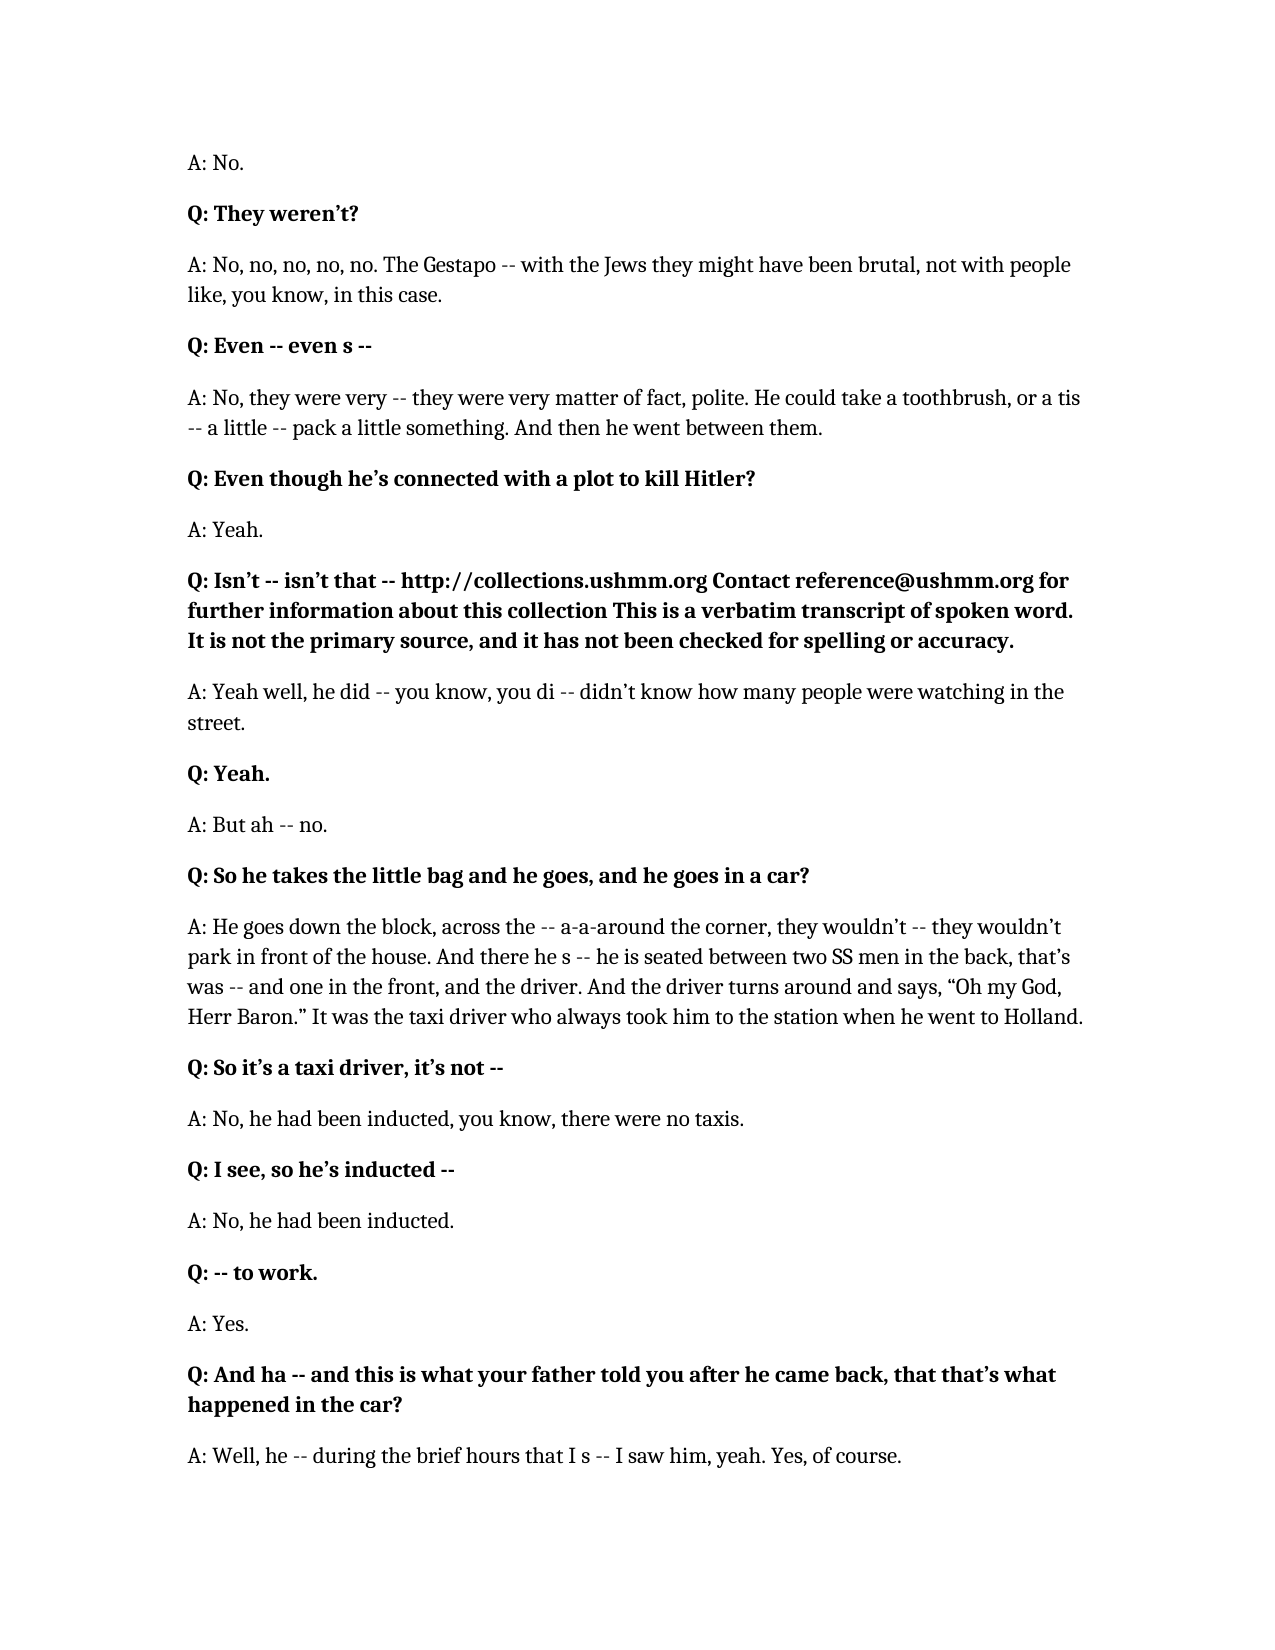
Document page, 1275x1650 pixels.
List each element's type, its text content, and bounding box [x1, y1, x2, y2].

text A: Well, he -- during the brief hours that I s -- I saw him, yeah. Yes, of course. [187, 1443, 1087, 1469]
text A: No. [187, 150, 1087, 176]
text A: No, he had been inducted. [187, 1208, 1087, 1235]
text Q: Isn’t -- isn’t that -- http://collections.ushmm.org Contact reference@ushmm.org for further information about this collection This is a verbatim transcript of spoken word. It is not the primary source, and it has not been checked for spelling or accuracy. [187, 568, 1087, 654]
text A: No, he had been inducted, you know, there were no taxis. [187, 1106, 1087, 1133]
text Q: Even -- even s -- [187, 333, 1087, 360]
text Q: So it’s a taxi driver, it’s not -- [187, 1055, 1087, 1082]
text A: He goes down the block, across the -- a-a-around the corner, they wouldn’t -- they wouldn’t park in front of the house. And there he s -- he is seated between two SS men in the back, that’s was -- and one in the front, and the driver. And the driver turns around and says, “Oh my God, Herr Baron.” It was the taxi driver who always took him to the station when he went to Holland. [187, 913, 1087, 1031]
text A: Yeah. [187, 517, 1087, 543]
text Q: -- to work. [187, 1259, 1087, 1286]
text Q: Yeah. [187, 760, 1087, 787]
text A: No, they were very -- they were very matter of fact, polite. He could take a toothbrush, or a tis -- a little -- pack a little something. And then he went between them. [187, 384, 1087, 441]
text Q: So he takes the little bag and he goes, and he goes in a car? [187, 862, 1087, 889]
text Q: And ha -- and this is what your father told you after he came back, that that’s what happened in the car? [187, 1361, 1087, 1418]
text Q: I see, so he’s inducted -- [187, 1157, 1087, 1184]
text A: Yeah well, he did -- you know, you di -- didn’t know how many people were watching in the street. [187, 679, 1087, 736]
text A: Yes. [187, 1310, 1087, 1337]
text Q: They weren’t? [187, 201, 1087, 227]
text A: But ah -- no. [187, 811, 1087, 838]
text Q: Even though he’s connected with a plot to kill Hitler? [187, 466, 1087, 492]
text A: No, no, no, no, no. The Gestapo -- with the Jews they might have been brutal, not with people like, you know, in this case. [187, 252, 1087, 309]
